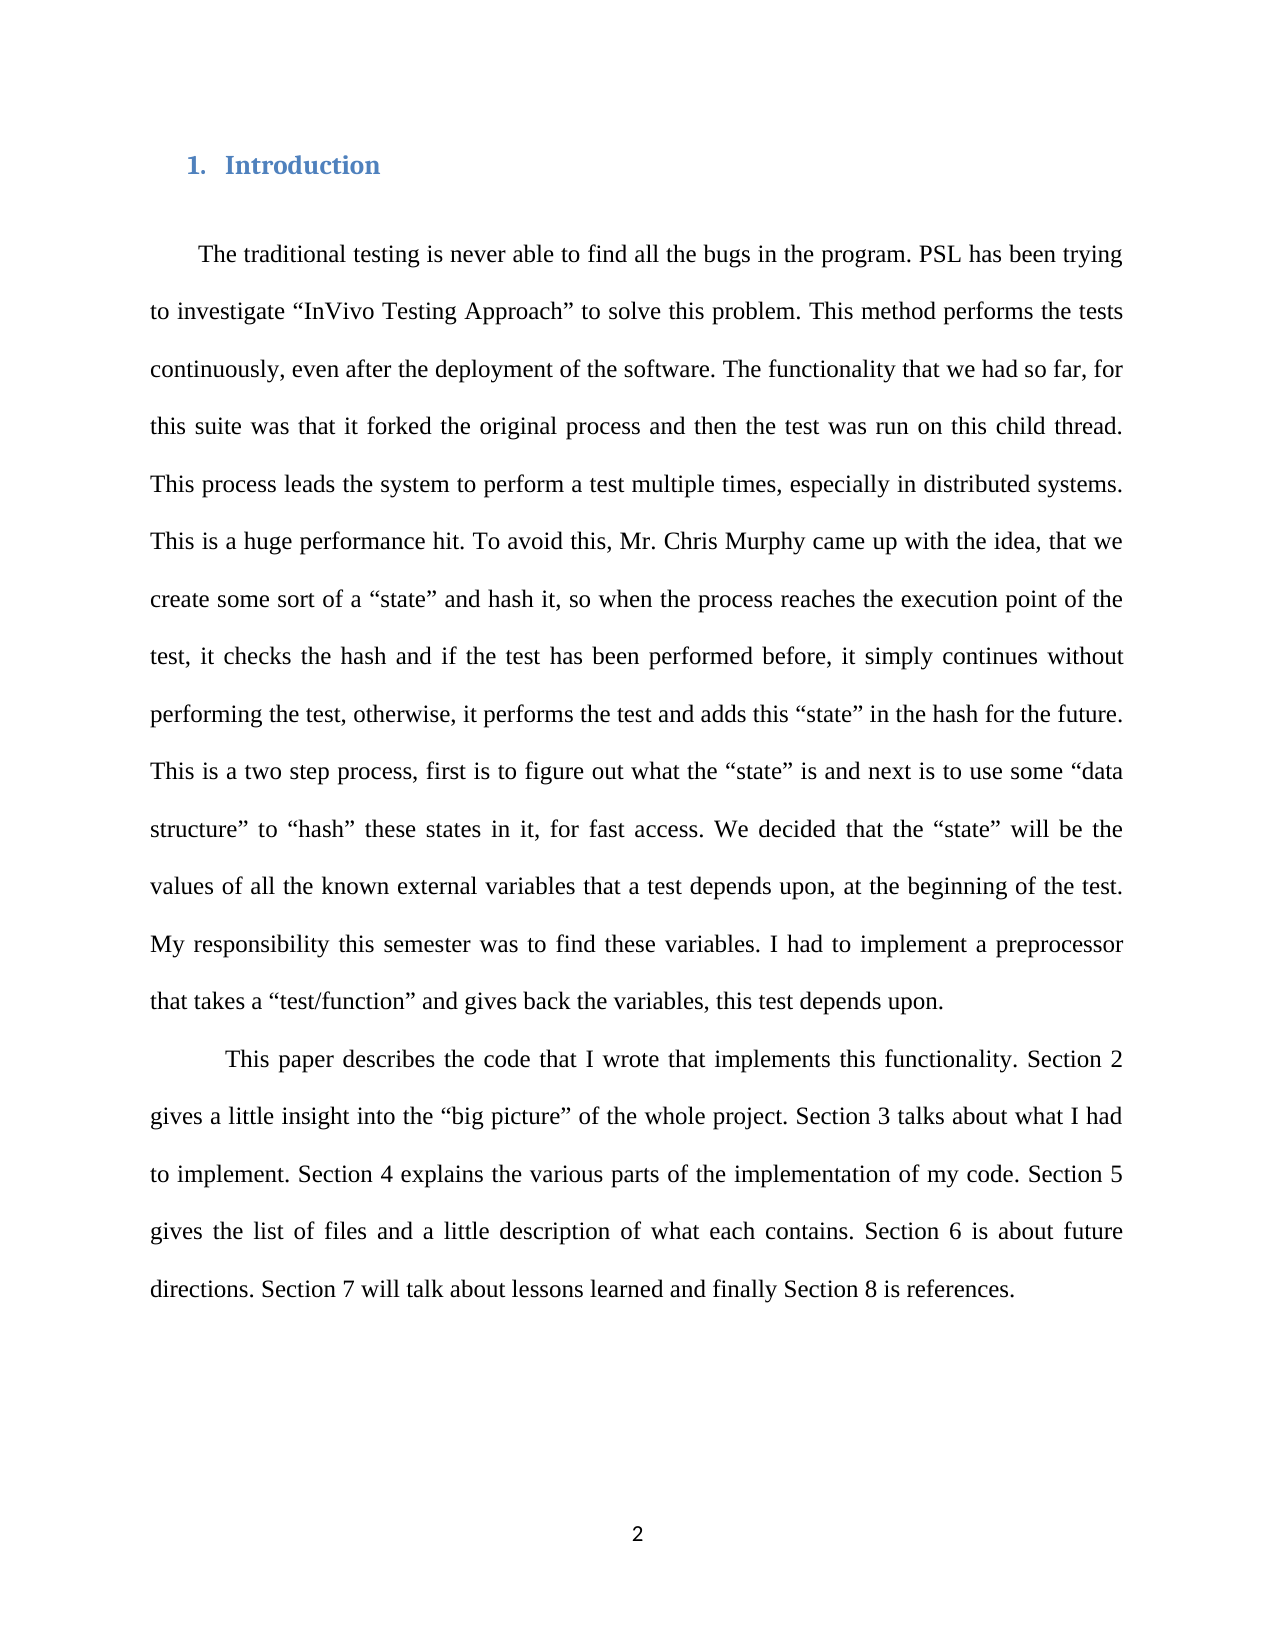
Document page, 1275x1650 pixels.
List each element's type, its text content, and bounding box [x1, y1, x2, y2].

text The traditional testing is never able to find all the bugs in the program. PSL has been trying to investigate “InVivo Testing Approach” to solve this problem. This method performs the tests continuously, even after the deployment of the software. The functionality that we had so far, for this suite was that it forked the original process and then the test was run on this child thread. This process leads the system to perform a test multiple times, especially in distributed systems. This is a huge performance hit. To avoid this, Mr. Chris Murphy came up with the idea, that we create some sort of a “state” and hash it, so when the process reaches the execution point of the test, it checks the hash and if the test has been performed before, it simply continues without performing the test, otherwise, it performs the test and adds this “state” in the hash for the future. This is a two step process, first is to figure out what the “state” is and next is to use some “data structure” to “hash” these states in it, for fast access. We decided that the “state” will be the values of all the known external variables that a test depends upon, at the beginning of the test. My responsibility this semester was to find these variables. I had to implement a preprocessor that takes a “test/function” and gives back the variables, this test depends upon. [150, 239, 1125, 1015]
text This paper describes the code that I wrote that implements this functionality. Section 2 gives a little insight into the “big picture” of the whole project. Section 3 talks about what I had to implement. Section 4 explains the various parts of the implementation of my code. Section 5 gives the list of files and a little description of what each contains. Section 6 is about future directions. Section 7 will talk about lessons learned and finally Section 8 is references. [150, 1044, 1125, 1302]
subtitle Introduction [187, 150, 1125, 181]
